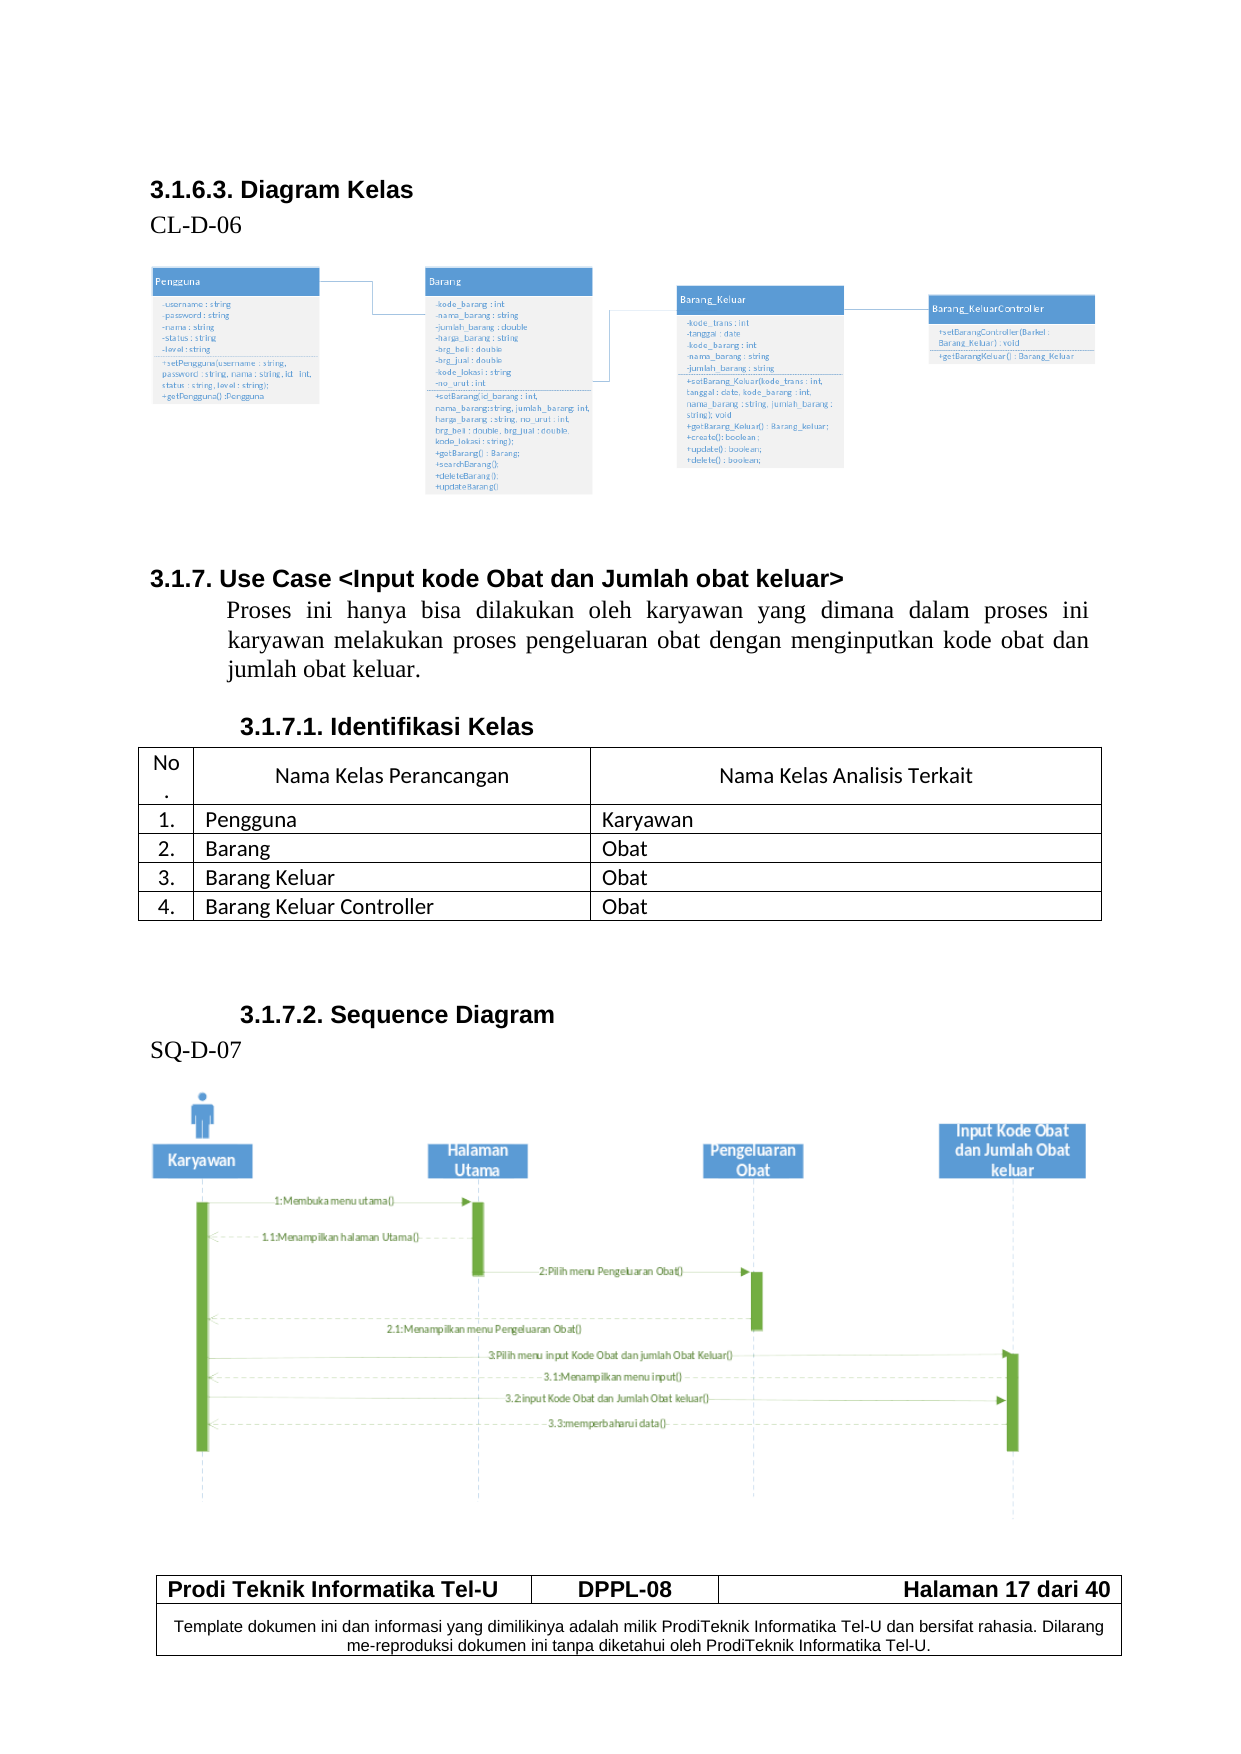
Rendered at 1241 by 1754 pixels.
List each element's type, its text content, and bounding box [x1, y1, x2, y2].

subtitle 3.1.7. Use Case <Input kode Obat dan Jumlah obat keluar> [150, 564, 1090, 592]
table_cell Barang Keluar Controller [194, 892, 590, 920]
table_cell Obat [591, 834, 1101, 862]
table_cell 4. [139, 892, 193, 920]
table_cell 1. [139, 805, 193, 833]
subtitle 3.1.6.3. Diagram Kelas [150, 175, 1090, 204]
table_cell Karyawan [591, 805, 1101, 833]
table_cell Barang Keluar [194, 863, 590, 891]
text CL-D-06 [150, 210, 1090, 239]
table_cell Pengguna [194, 805, 590, 833]
table_cell Barang [194, 834, 590, 862]
table_cell Obat [591, 892, 1101, 920]
table_cell Obat [591, 863, 1101, 891]
text SQ-D-07 [150, 1035, 1090, 1063]
table_header No. [139, 748, 193, 804]
table_cell 2. [139, 834, 193, 862]
subtitle 3.1.7.1. Identifikasi Kelas [150, 712, 1090, 740]
table_header Nama Kelas Analisis Terkait [591, 748, 1101, 804]
text Proses ini hanya bisa dilakukan oleh karyawan yang dimana dalam proses ini karyawan melakukan proses pengeluaran obat dengan menginputkan kode obat dan jumlah obat keluar. [226, 595, 1090, 683]
subtitle 3.1.7.2. Sequence Diagram [150, 1000, 1090, 1028]
table_cell 3. [139, 863, 193, 891]
table_header Nama Kelas Perancangan [194, 748, 590, 804]
